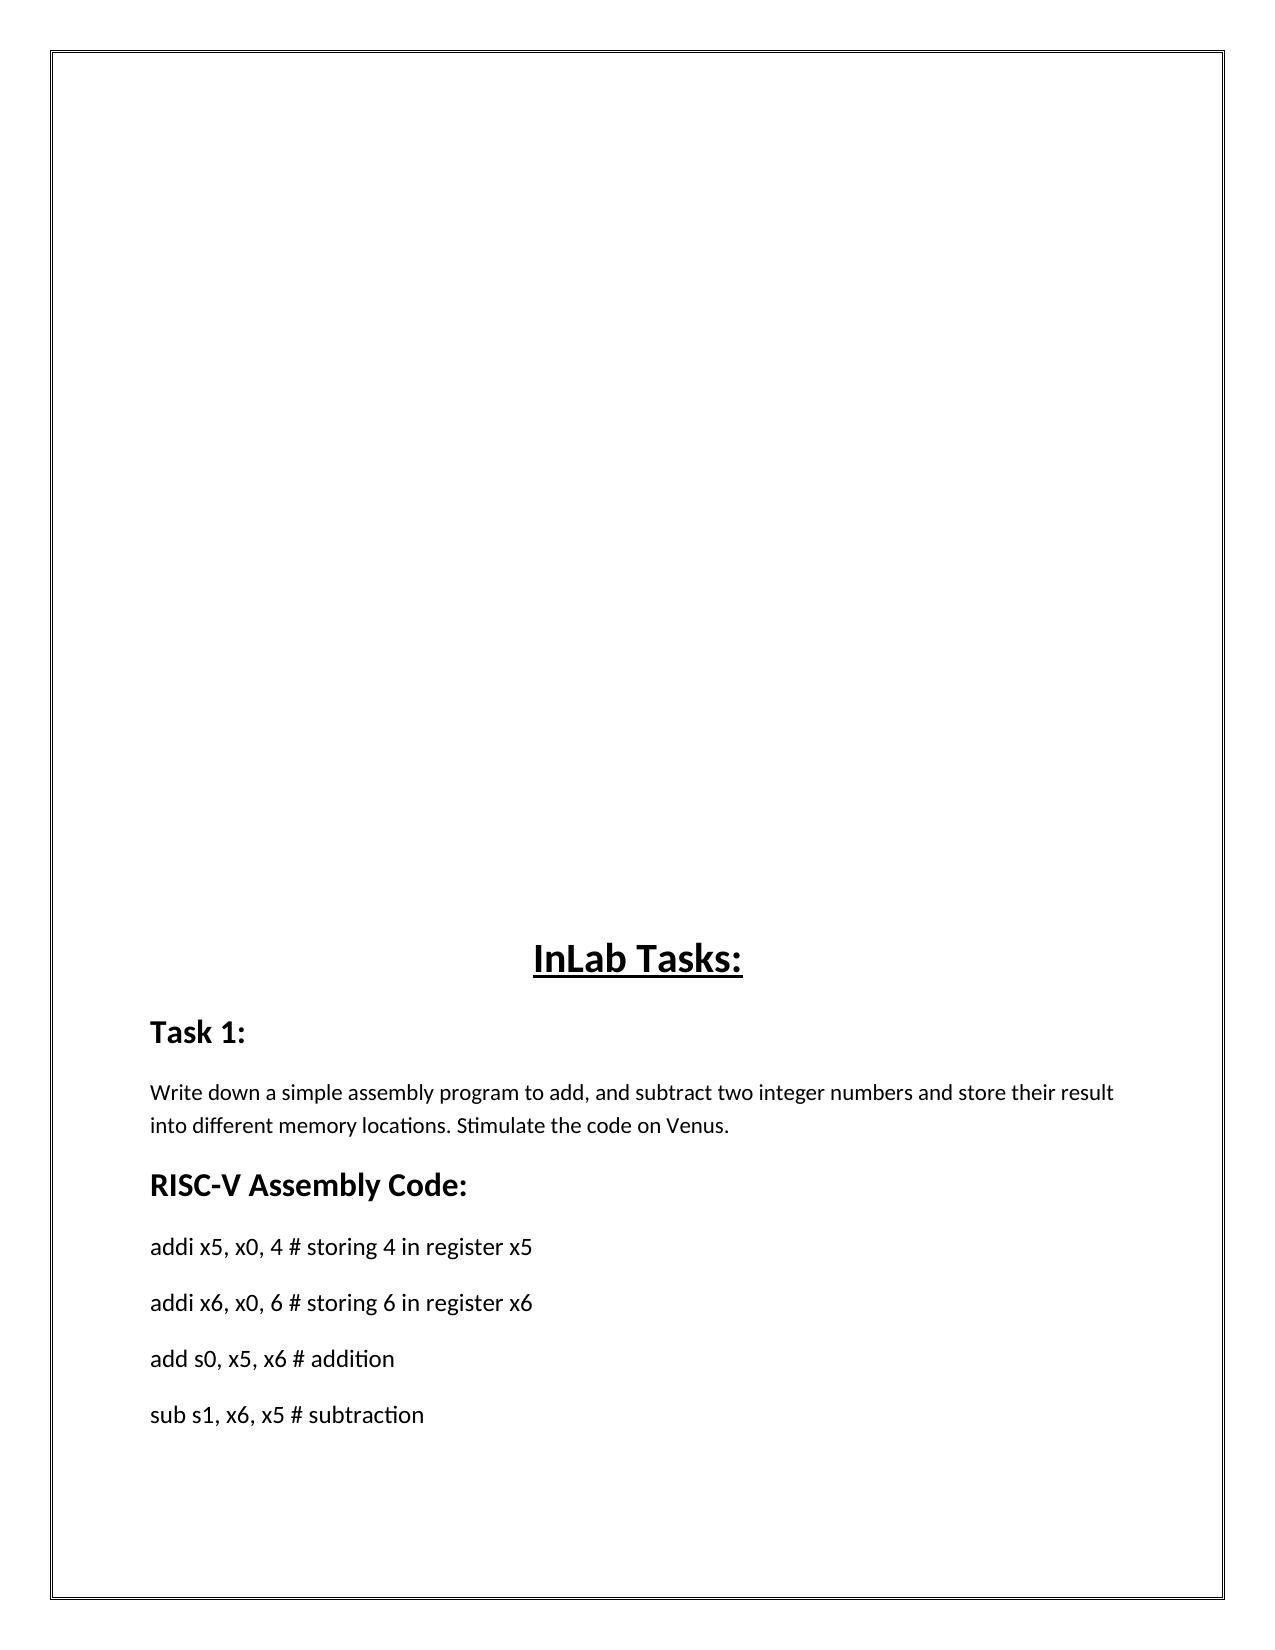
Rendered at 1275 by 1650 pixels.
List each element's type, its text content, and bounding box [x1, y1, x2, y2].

text addi x5, x0, 4 # storing 4 in register x5 [150, 1231, 1125, 1262]
text addi x6, x0, 6 # storing 6 in register x6 [150, 1287, 1125, 1318]
text InLab Tasks: [150, 932, 1125, 982]
text Task 1: [150, 1011, 1125, 1052]
text RISC-V Assembly Code: [150, 1164, 1125, 1204]
text sub s1, x6, x5 # subtraction [150, 1399, 1125, 1429]
text add s0, x5, x6 # addition [150, 1343, 1125, 1373]
text Write down a simple assembly program to add, and subtract two integer numbers and store their result into different memory locations. Stimulate the code on Venus. [150, 1078, 1125, 1139]
